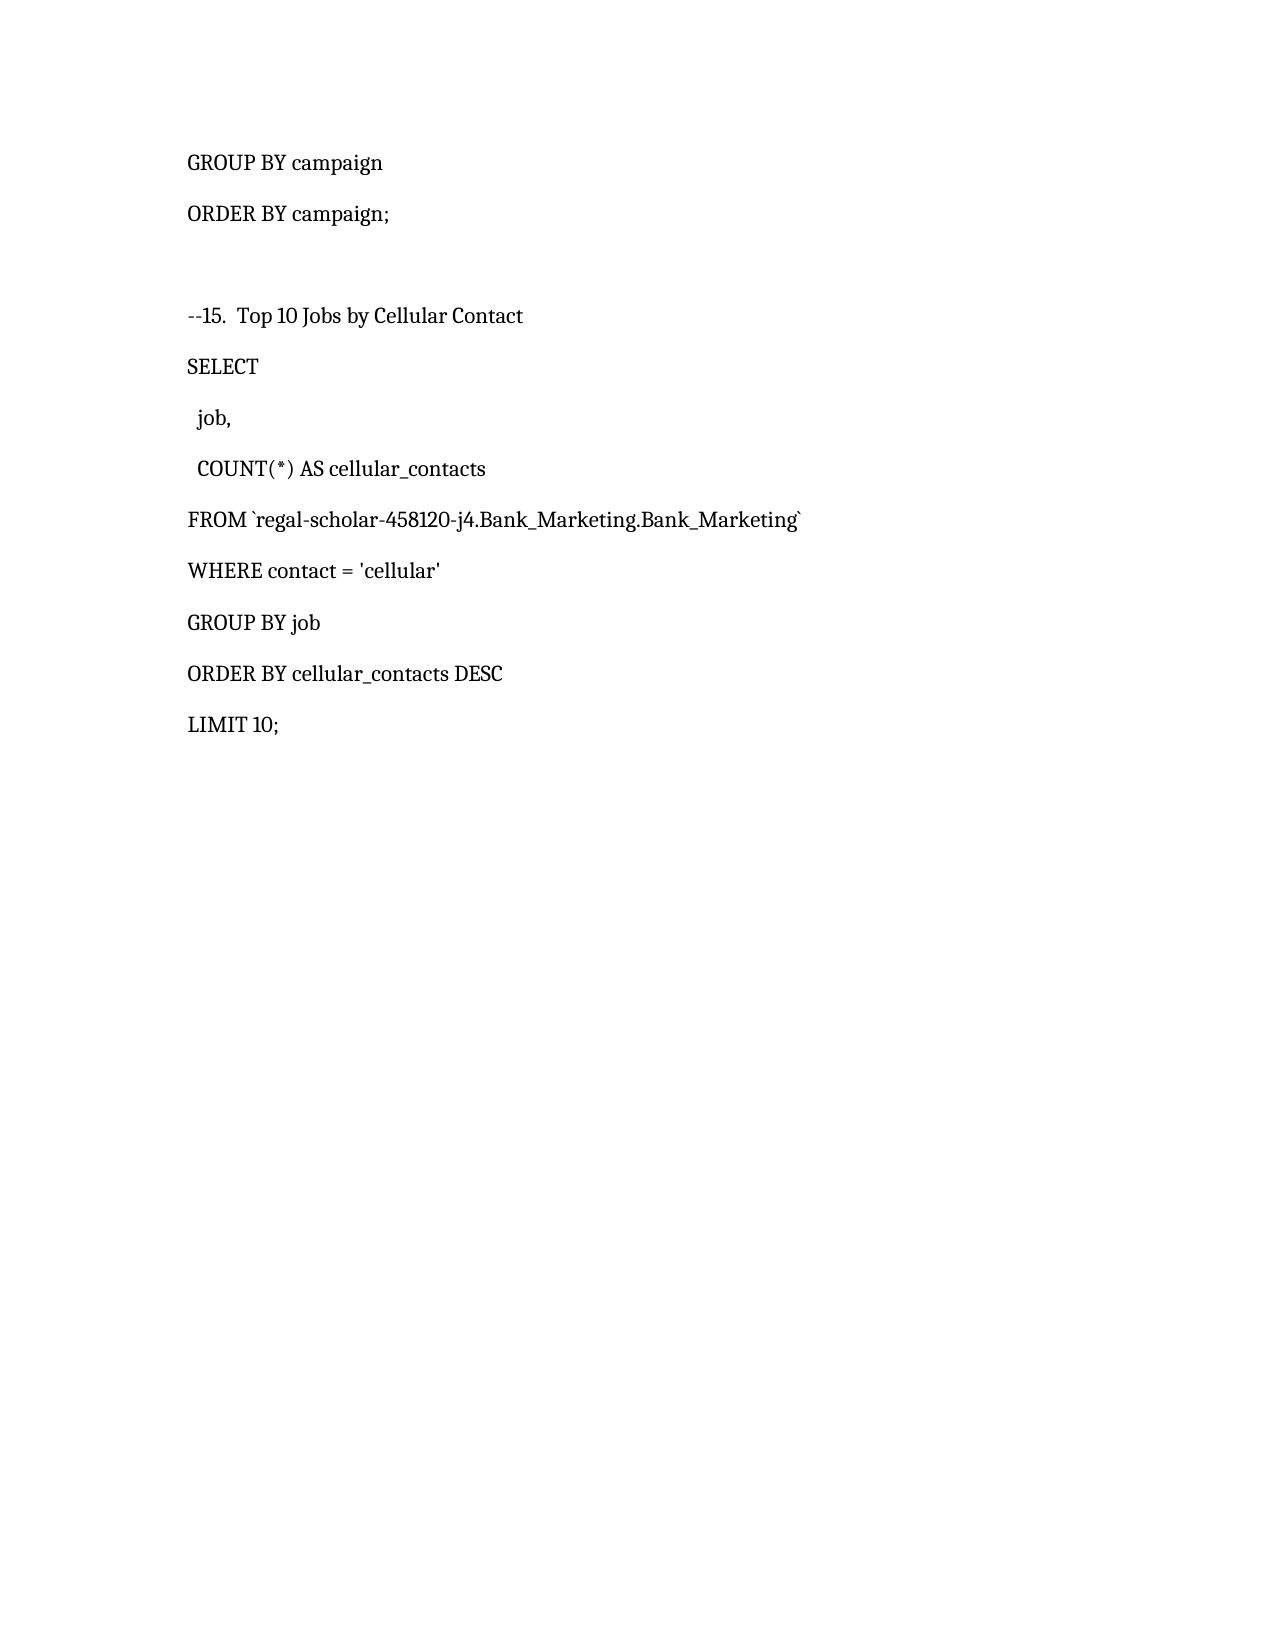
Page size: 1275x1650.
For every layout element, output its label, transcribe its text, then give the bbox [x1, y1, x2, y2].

text GROUP BY campaign [187, 150, 1087, 176]
text --15. Top 10 Jobs by Cellular Contact [187, 303, 1087, 329]
text COUNT(*) AS cellular_contacts [187, 456, 1087, 483]
text FROM `regal-scholar-458120-j4.Bank_Marketing.Bank_Marketing` [187, 507, 1087, 534]
text ORDER BY campaign; [187, 201, 1087, 227]
text GROUP BY job [187, 609, 1087, 636]
text LIMIT 10; [187, 711, 1087, 738]
text SELECT [187, 354, 1087, 381]
text WHERE contact = 'cellular' [187, 558, 1087, 585]
text ORDER BY cellular_contacts DESC [187, 660, 1087, 687]
text job, [187, 405, 1087, 432]
